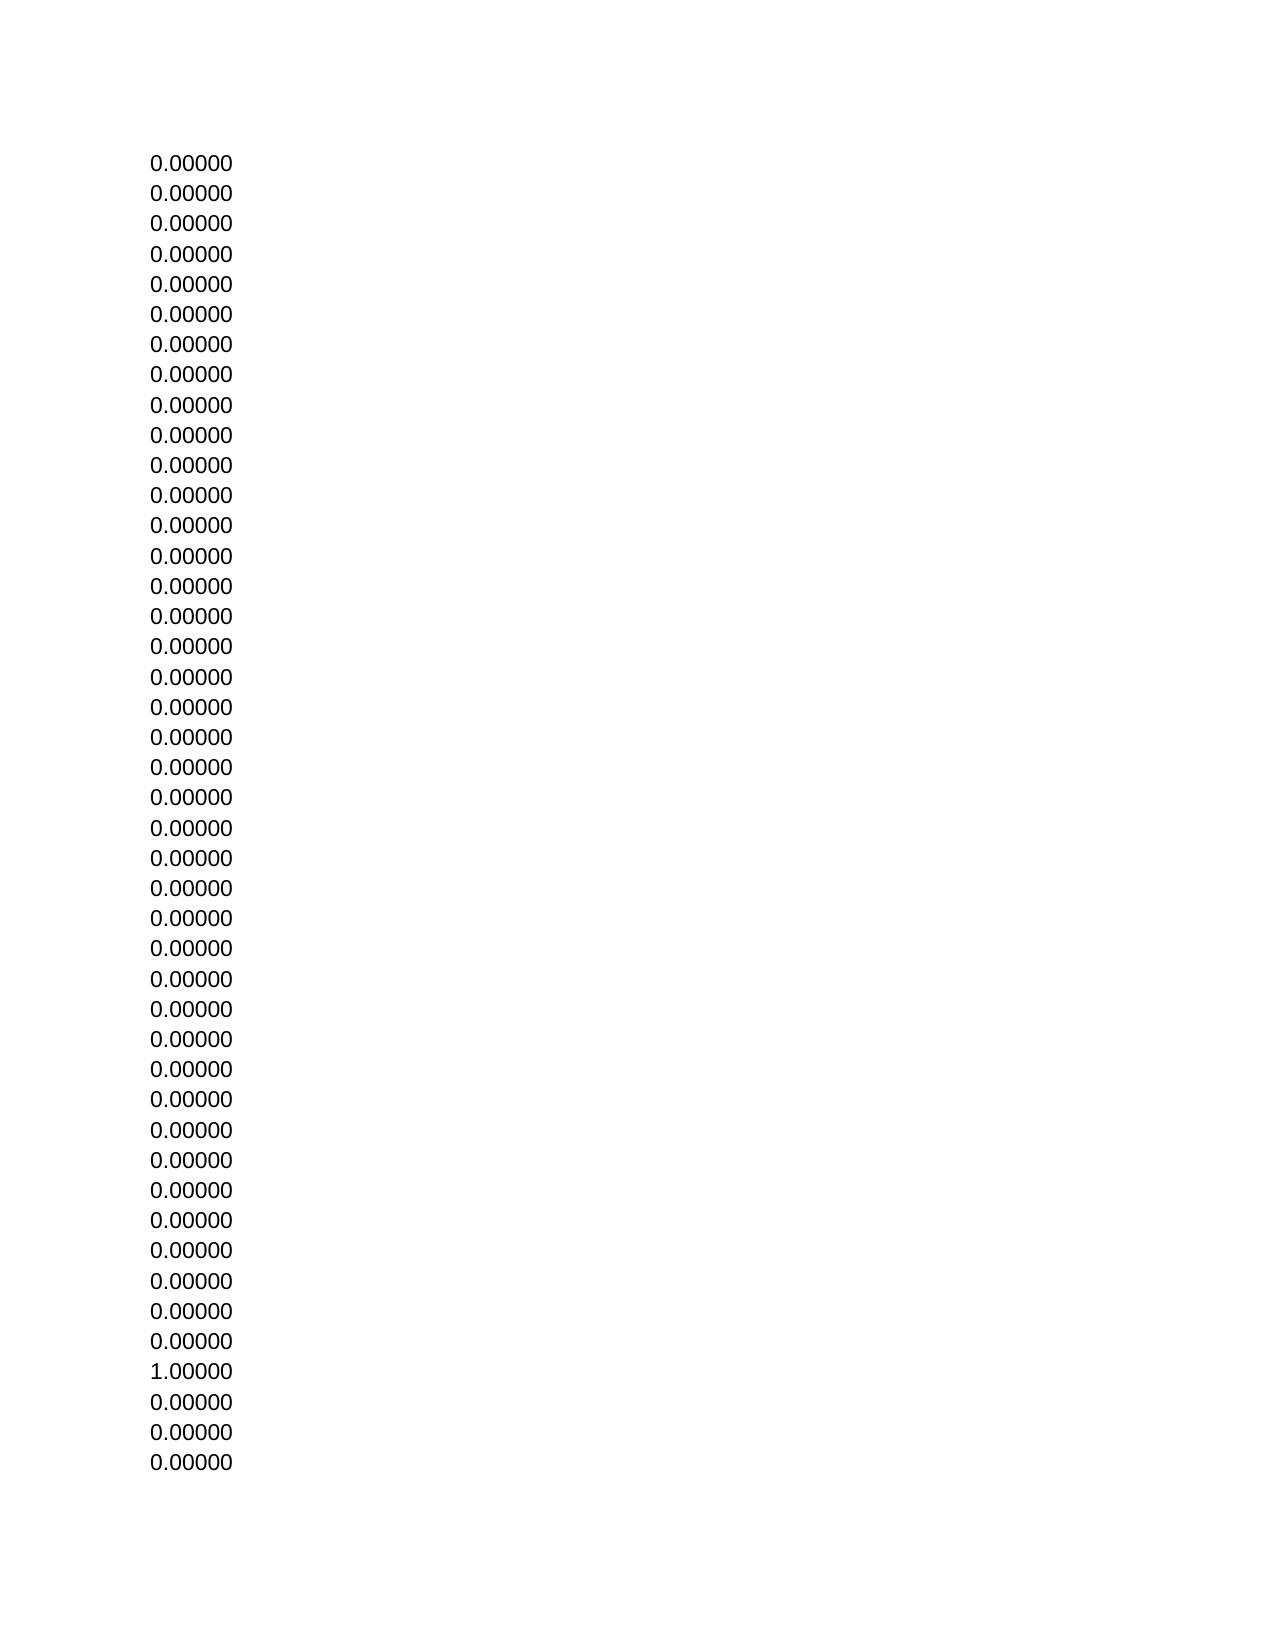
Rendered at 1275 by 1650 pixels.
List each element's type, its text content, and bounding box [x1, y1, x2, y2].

text 0.00000 [150, 1419, 1125, 1445]
text 0.00000 [150, 603, 1125, 629]
text 0.00000 [150, 1056, 1125, 1083]
text 0.00000 [150, 241, 1125, 267]
text 0.00000 [150, 271, 1125, 297]
text 0.00000 [150, 754, 1125, 781]
text 0.00000 [150, 1449, 1125, 1475]
text 0.00000 [150, 996, 1125, 1022]
text 0.00000 [150, 1147, 1125, 1173]
text 0.00000 [150, 845, 1125, 871]
text 0.00000 [150, 150, 1125, 176]
text 0.00000 [150, 482, 1125, 509]
text 0.00000 [150, 210, 1125, 237]
text 0.00000 [150, 573, 1125, 599]
text 0.00000 [150, 512, 1125, 539]
text 0.00000 [150, 1117, 1125, 1143]
text 0.00000 [150, 966, 1125, 992]
text 0.00000 [150, 331, 1125, 358]
text 0.00000 [150, 694, 1125, 720]
text 1.00000 [150, 1358, 1125, 1385]
text 0.00000 [150, 1026, 1125, 1052]
text 0.00000 [150, 1298, 1125, 1324]
text 0.00000 [150, 875, 1125, 901]
text 0.00000 [150, 814, 1125, 841]
text 0.00000 [150, 663, 1125, 690]
text 0.00000 [150, 1086, 1125, 1113]
text 0.00000 [150, 1328, 1125, 1354]
text 0.00000 [150, 392, 1125, 418]
text 0.00000 [150, 1207, 1125, 1234]
text 0.00000 [150, 1268, 1125, 1294]
text 0.00000 [150, 361, 1125, 388]
text 0.00000 [150, 422, 1125, 448]
text 0.00000 [150, 724, 1125, 750]
text 0.00000 [150, 1388, 1125, 1415]
text 0.00000 [150, 1237, 1125, 1264]
text 0.00000 [150, 543, 1125, 569]
text 0.00000 [150, 452, 1125, 478]
text 0.00000 [150, 180, 1125, 207]
text 0.00000 [150, 935, 1125, 962]
text 0.00000 [150, 633, 1125, 660]
text 0.00000 [150, 301, 1125, 327]
text 0.00000 [150, 1177, 1125, 1203]
text 0.00000 [150, 784, 1125, 811]
text 0.00000 [150, 905, 1125, 932]
